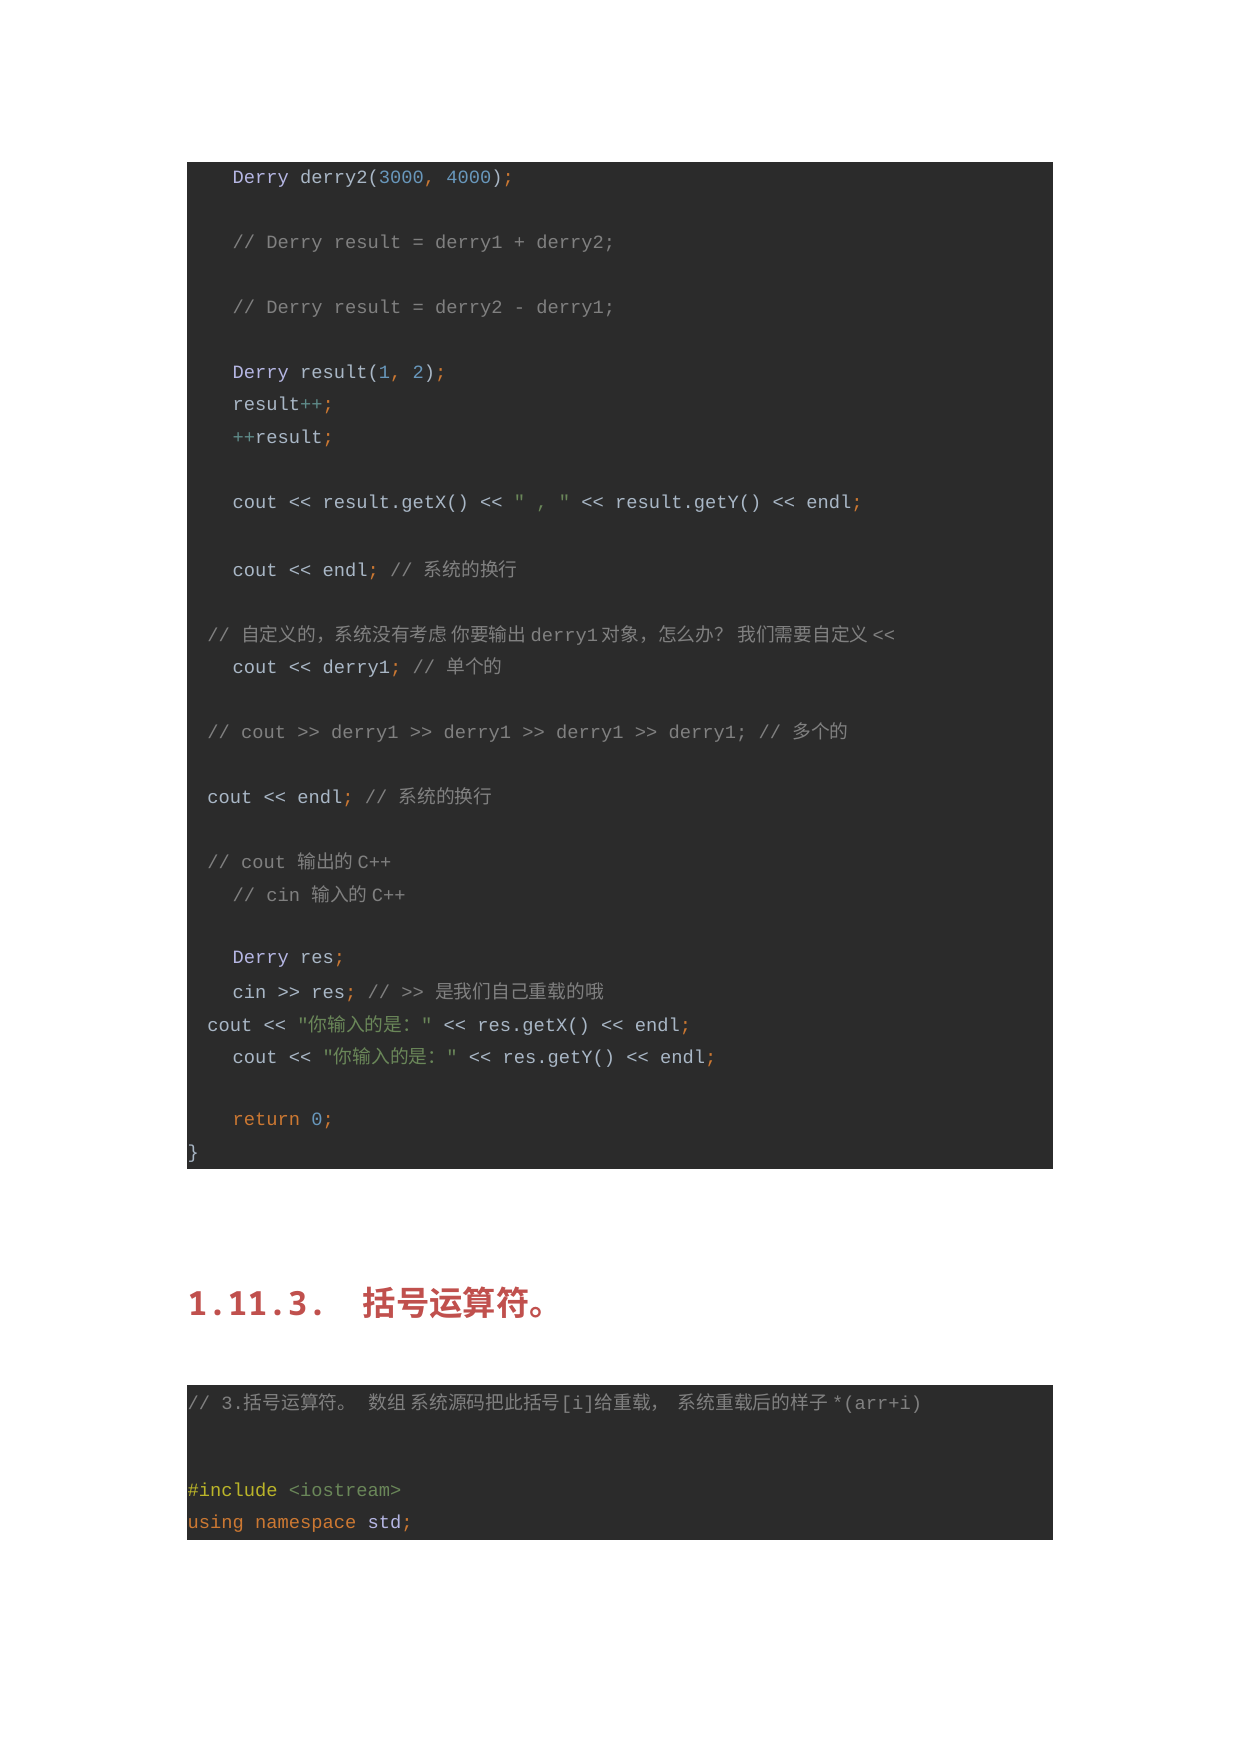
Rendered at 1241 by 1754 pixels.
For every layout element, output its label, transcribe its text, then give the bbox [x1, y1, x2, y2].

text // 3.括号运算符。 数组 系统源码把此括号[i]给重载， 系统重载后的样子 *(arr+i) [187, 1385, 1053, 1418]
subtitle 括号运算符。 [187, 1269, 1053, 1334]
